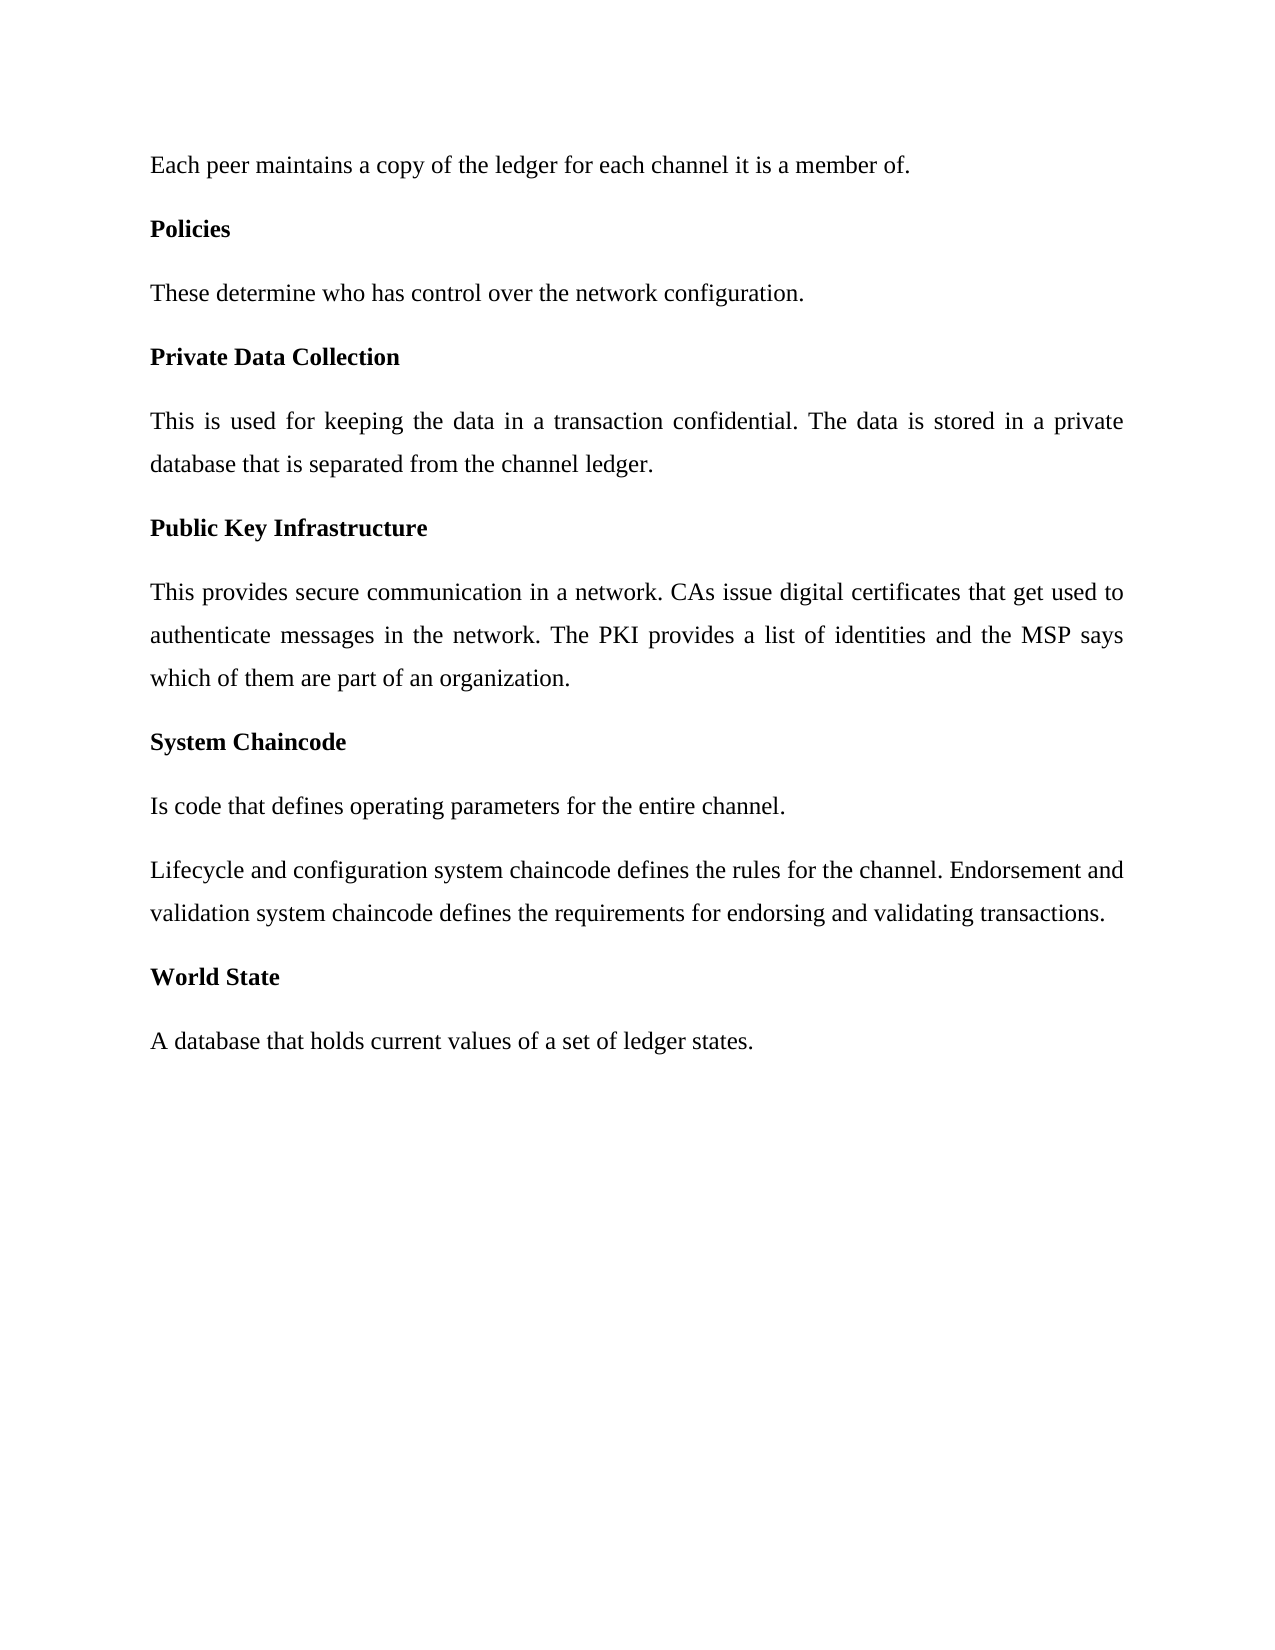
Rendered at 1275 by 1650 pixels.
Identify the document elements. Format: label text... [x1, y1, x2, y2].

text Private Data Collection [150, 342, 1125, 371]
text Public Key Infrastructure [150, 513, 1125, 542]
text This provides secure communication in a network. CAs issue digital certificates that get used to authenticate messages in the network. The PKI provides a list of identities and the MSP says which of them are part of an organization. [150, 577, 1125, 692]
text Each peer maintains a copy of the ledger for each channel it is a member of. [150, 150, 1125, 179]
text Is code that defines operating parameters for the entire channel. [150, 791, 1125, 820]
text Lifecycle and configuration system chaincode defines the rules for the channel. Endorsement and validation system chaincode defines the requirements for endorsing and validating transactions. [150, 855, 1125, 927]
text Policies [150, 214, 1125, 243]
text These determine who has control over the network configuration. [150, 278, 1125, 307]
text A database that holds current values of a set of ledger states. [150, 1026, 1125, 1055]
text This is used for keeping the data in a transaction confidential. The data is stored in a private database that is separated from the channel ledger. [150, 406, 1125, 478]
text System Chaincode [150, 727, 1125, 756]
text World State [150, 962, 1125, 991]
